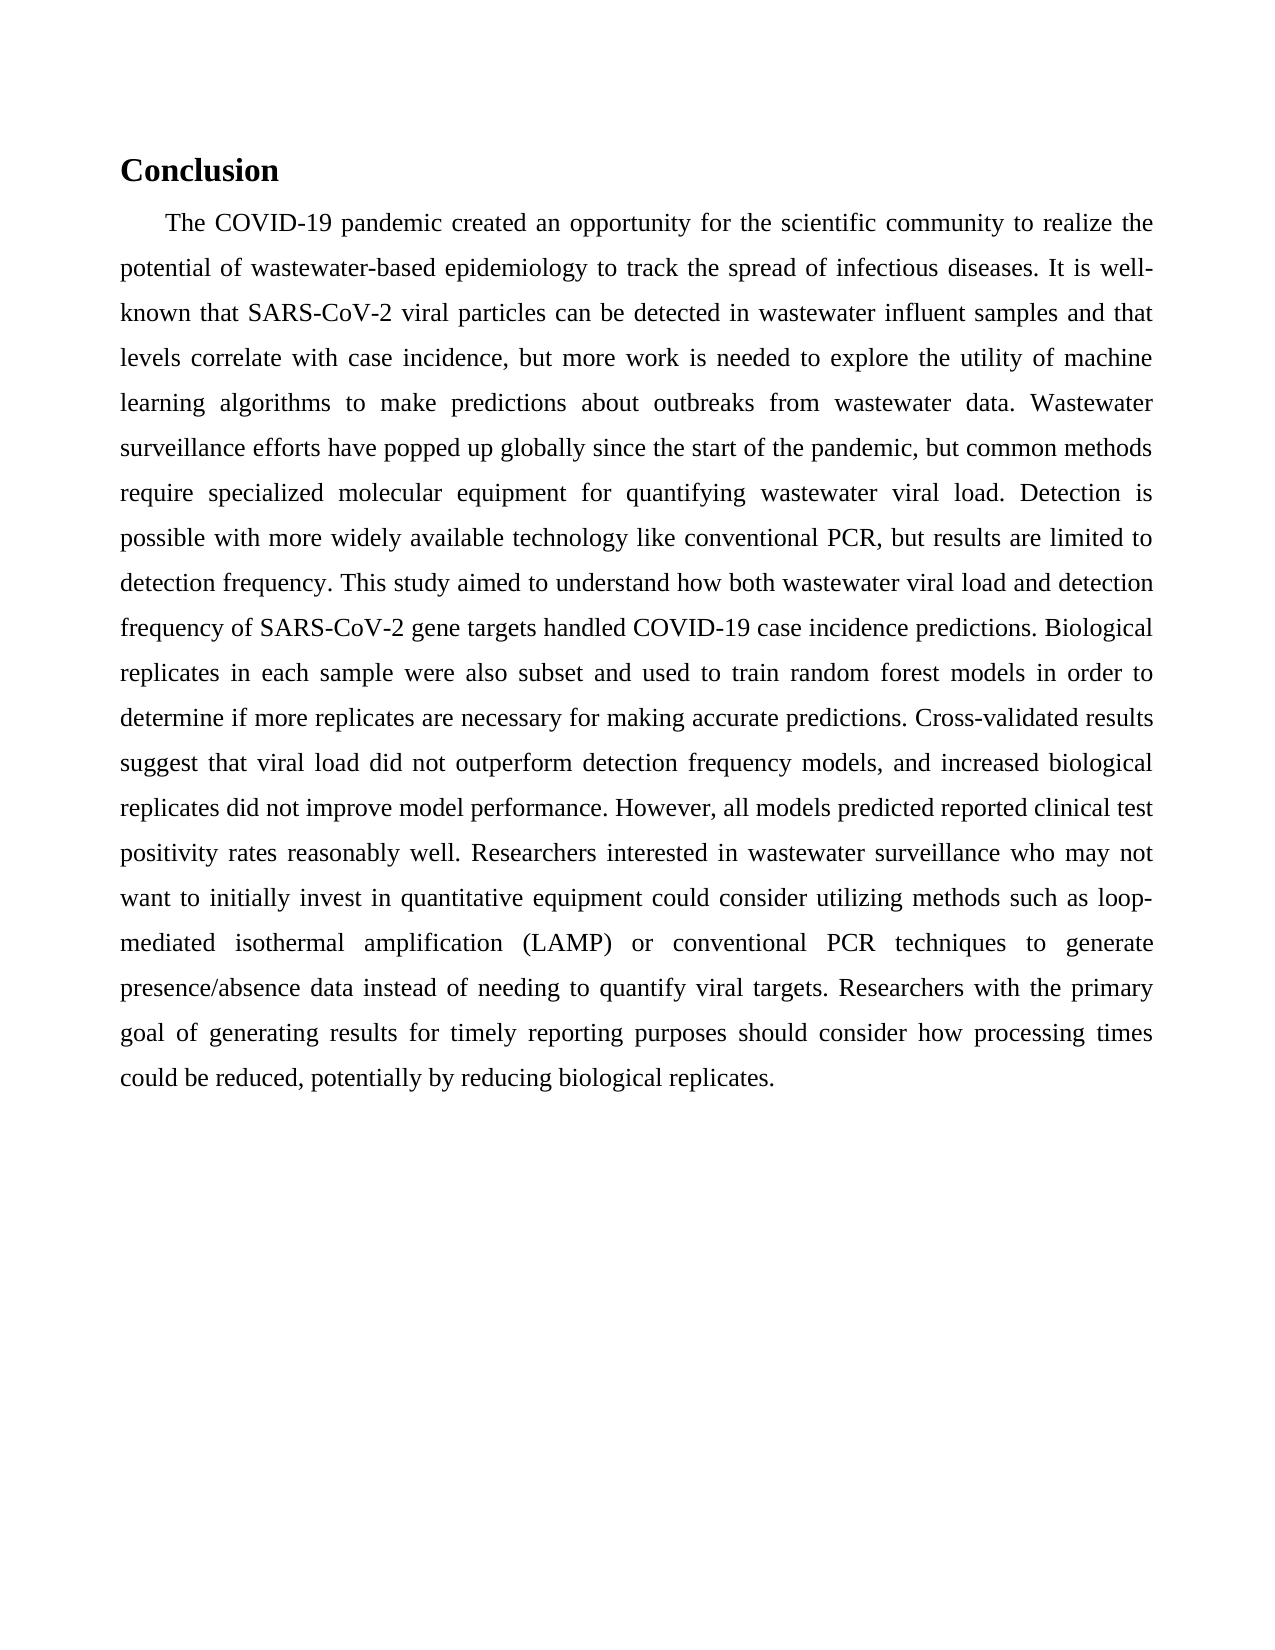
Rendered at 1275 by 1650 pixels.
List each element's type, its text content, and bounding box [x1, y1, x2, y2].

subtitle Conclusion [120, 150, 1155, 188]
text The COVID-19 pandemic created an opportunity for the scientific community to realize the potential of wastewater-based epidemiology to track the spread of infectious diseases. It is well-known that SARS-CoV-2 viral particles can be detected in wastewater influent samples and that levels correlate with case incidence, but more work is needed to explore the utility of machine learning algorithms to make predictions about outbreaks from wastewater data. Wastewater surveillance efforts have popped up globally since the start of the pandemic, but common methods require specialized molecular equipment for quantifying wastewater viral load. Detection is possible with more widely available technology like conventional PCR, but results are limited to detection frequency. This study aimed to understand how both wastewater viral load and detection frequency of SARS-CoV-2 gene targets handled COVID-19 case incidence predictions. Biological replicates in each sample were also subset and used to train random forest models in order to determine if more replicates are necessary for making accurate predictions. Cross-validated results suggest that viral load did not outperform detection frequency models, and increased biological replicates did not improve model performance. However, all models predicted reported clinical test positivity rates reasonably well. Researchers interested in wastewater surveillance who may not want to initially invest in quantitative equipment could consider utilizing methods such as loop-mediated isothermal amplification (LAMP) or conventional PCR techniques to generate presence/absence data instead of needing to quantify viral targets. Researchers with the primary goal of generating results for timely reporting purposes should consider how processing times could be reduced, potentially by reducing biological replicates. [120, 207, 1155, 1092]
